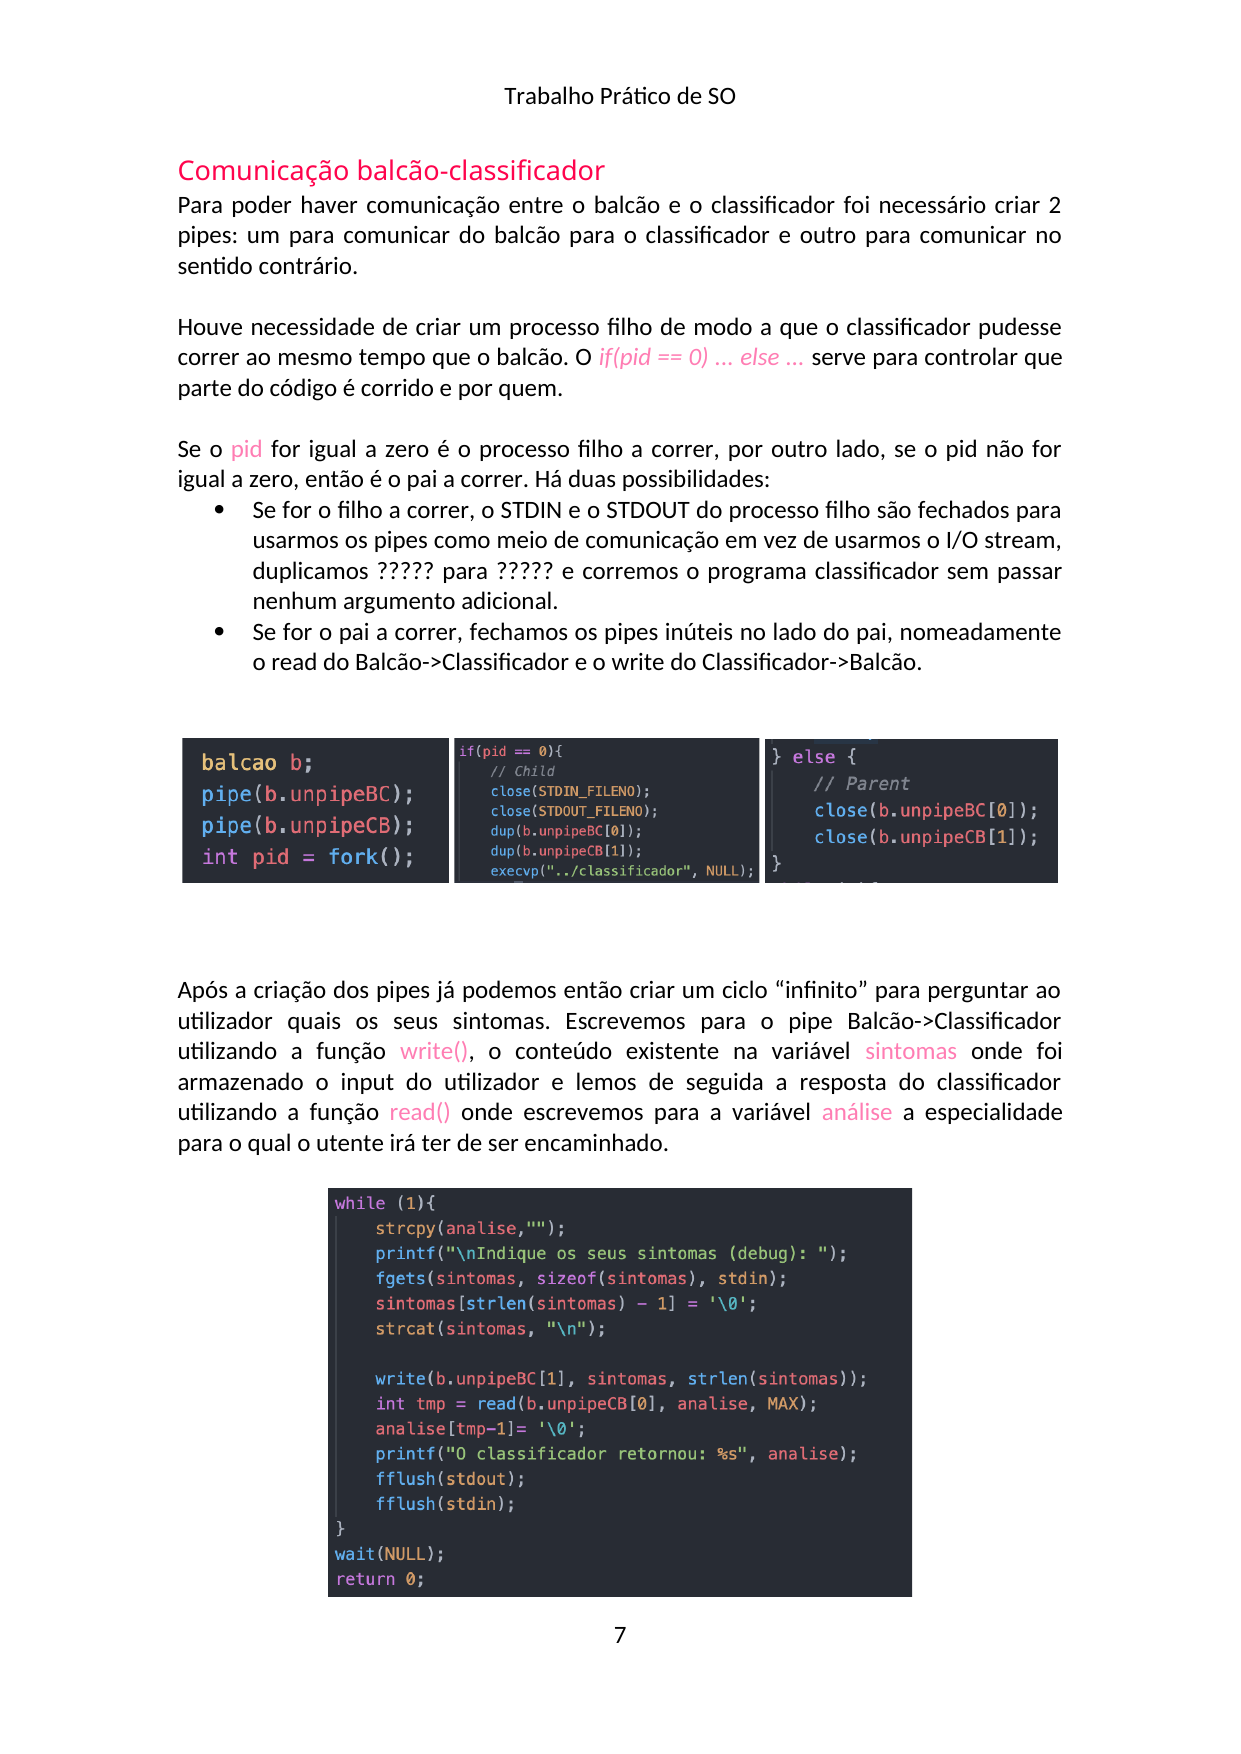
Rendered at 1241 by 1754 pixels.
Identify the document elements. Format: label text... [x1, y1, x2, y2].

text Após a criação dos pipes já podemos então criar um ciclo “infinito” para perguntar ao utilizador quais os seus sintomas. Escrevemos para o pipe Balcão->Classificador utilizando a função write(), o conteúdo existente na variável sintomas onde foi armazenado o input do utilizador e lemos de seguida a resposta do classificador utilizando a função read() onde escrevemos para a variável análise a especialidade para o qual o utente irá ter de ser encaminhado. [177, 974, 1063, 1158]
picture [328, 1188, 913, 1597]
text Para poder haver comunicação entre o balcão e o classificador foi necessário criar 2 pipes: um para comunicar do balcão para o classificador e outro para comunicar no sentido contrário. [177, 189, 1063, 280]
picture [454, 738, 760, 883]
picture [182, 738, 449, 883]
text Se o pid for igual a zero é o processo filho a correr, por outro lado, se o pid não for igual a zero, então é o pai a correr. Há duas possibilidades: [177, 433, 1063, 494]
list Se for o pai a correr, fechamos os pipes inúteis no lado do pai, nomeadamente o read do Balcão->Classificador e o write do Classificador->Balcão. [215, 616, 1063, 677]
text Houve necessidade de criar um processo filho de modo a que o classificador pudesse correr ao mesmo tempo que o balcão. O if(pid == 0) ... else ... serve para controlar que parte do código é corrido e por quem. [177, 311, 1063, 402]
picture [765, 739, 1058, 883]
list Se for o filho a correr, o STDIN e o STDOUT do processo filho são fechados para usarmos os pipes como meio de comunicação em vez de usarmos o I/O stream, duplicamos ????? para ????? e corremos o programa classificador sem passar nenhum argumento adicional. [215, 494, 1063, 616]
subtitle Comunicação balcão-classificador [177, 152, 1063, 189]
